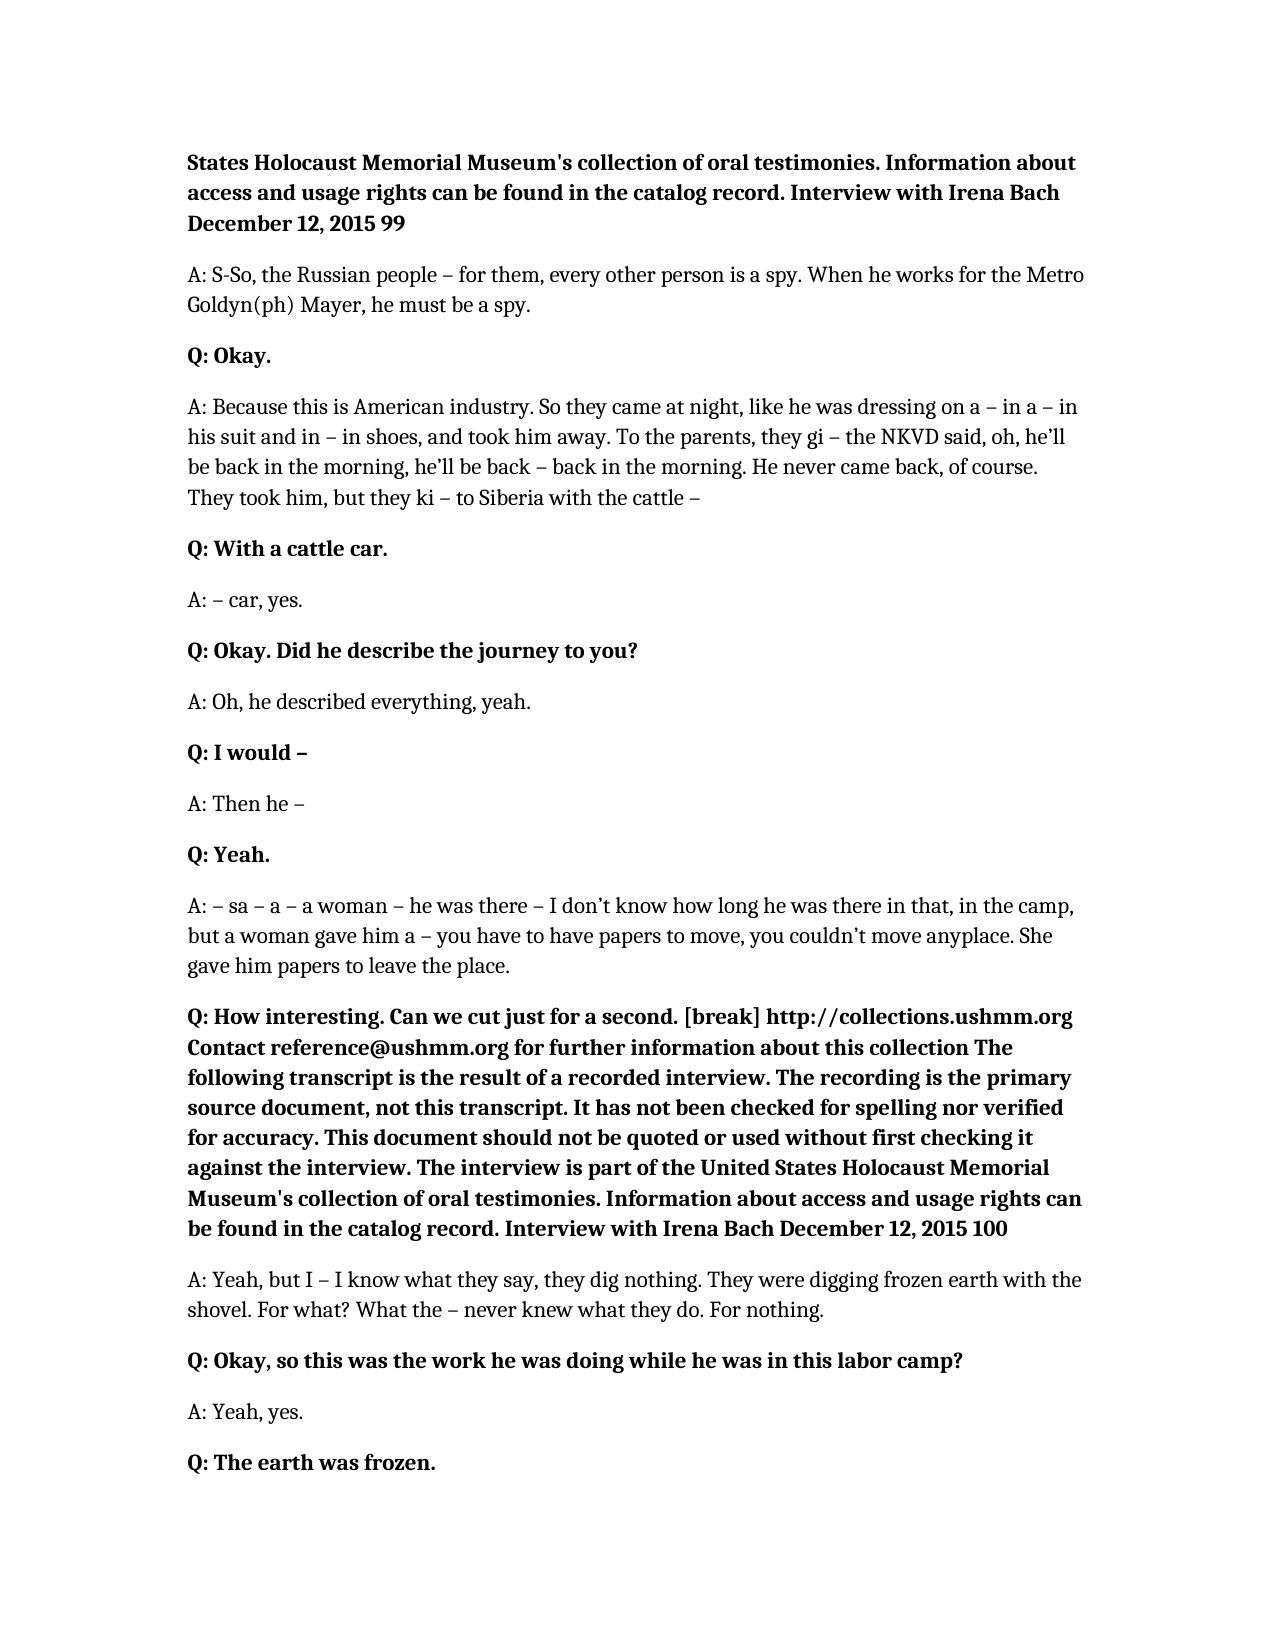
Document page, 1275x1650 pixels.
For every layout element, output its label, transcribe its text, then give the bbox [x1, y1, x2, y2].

text A: Because this is American industry. So they came at night, like he was dressing on a – in a – in his suit and in – in shoes, and took him away. To the parents, they gi – the NKVD said, oh, he’ll be back in the morning, he’ll be back – back in the morning. He never came back, of course. They took him, but they ki – to Siberia with the cattle – [187, 394, 1087, 511]
text A: – sa – a – a woman – he was there – I don’t know how long he was there in that, in the camp, but a woman gave him a – you have to have papers to move, you couldn’t move anyplace. She gave him papers to leave the place. [187, 893, 1087, 979]
text Q: Okay. Did he describe the journey to you? [187, 637, 1087, 664]
text A: Then he – [187, 791, 1087, 817]
text Q: Okay, so this was the work he was doing while he was in this labor camp? [187, 1348, 1087, 1374]
text A: Yeah, yes. [187, 1399, 1087, 1425]
text Q: How interesting. Can we cut just for a second. [break] http://collections.ushmm.org Contact reference@ushmm.org for further information about this collection The following transcript is the result of a recorded interview. The recording is the primary source document, not this transcript. It has not been checked for spelling nor verified for accuracy. This document should not be quoted or used without first checking it against the interview. The interview is part of the United States Holocaust Memorial Museum's collection of oral testimonies. Information about access and usage rights can be found in the catalog record. Interview with Irena Bach December 12, 2015 100 [187, 1004, 1087, 1242]
text Q: Okay. [187, 343, 1087, 369]
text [187, 150, 1087, 237]
text Q: I would – [187, 739, 1087, 766]
text A: Yeah, but I – I know what they say, they dig nothing. They were digging frozen earth with the shovel. For what? What the – never knew what they do. For nothing. [187, 1267, 1087, 1323]
text Q: The earth was frozen. [187, 1450, 1087, 1476]
text A: S-So, the Russian people – for them, every other person is a spy. When he works for the Metro Goldyn(ph) Mayer, he must be a spy. [187, 261, 1087, 318]
text Q: With a cattle car. [187, 535, 1087, 562]
text Q: Yeah. [187, 842, 1087, 868]
text A: – car, yes. [187, 586, 1087, 613]
text A: Oh, he described everything, yeah. [187, 688, 1087, 715]
